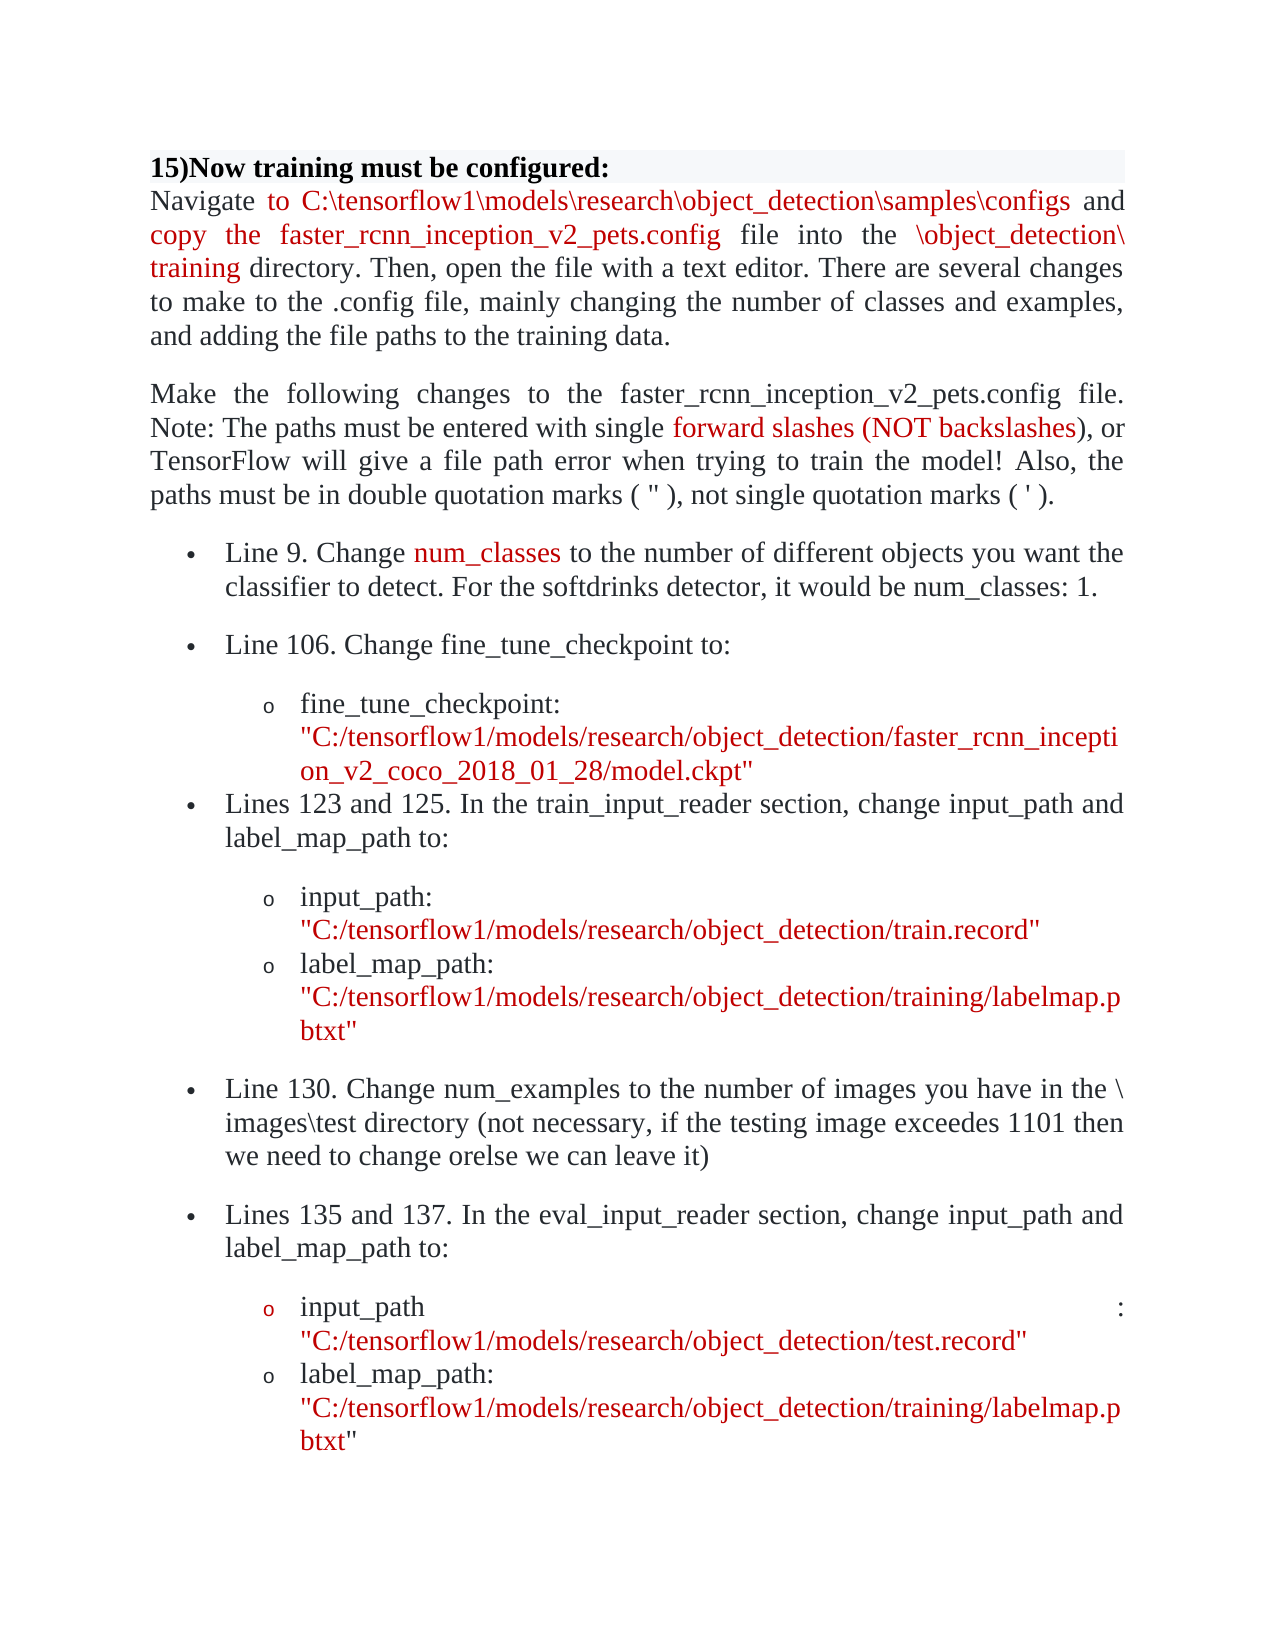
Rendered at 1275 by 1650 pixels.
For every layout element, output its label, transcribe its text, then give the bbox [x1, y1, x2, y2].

list fine_tune_checkpoint: "C:/tensorflow1/models/research/object_detection/faster_rcnn_inception_v2_coco_2018_01_28/model.ckpt" [262, 686, 1125, 787]
list input_path : "C:/tensorflow1/models/research/object_detection/test.record" [262, 1289, 1125, 1356]
text Make the following changes to the faster_rcnn_inception_v2_pets.config file. Note: The paths must be entered with single forward slashes (NOT backslashes), or TensorFlow will give a file path error when trying to train the model! Also, the paths must be in double quotation marks ( " ), not single quotation marks ( ' ). [150, 376, 1125, 510]
text 15)Now training must be configured: [150, 150, 1125, 183]
list label_map_path: "C:/tensorflow1/models/research/object_detection/training/labelmap.pbtxt" [262, 1356, 1125, 1457]
list Lines 123 and 125. In the train_input_reader section, change input_path and label_map_path to: [187, 787, 1125, 854]
list label_map_path: "C:/tensorflow1/models/research/object_detection/training/labelmap.pbtxt" [262, 946, 1125, 1046]
list Line 130. Change num_examples to the number of images you have in the \images\test directory (not necessary, if the testing image exceedes 1101 then we need to change orelse we can leave it) [187, 1071, 1125, 1172]
list Lines 135 and 137. In the eval_input_reader section, change input_path and label_map_path to: [187, 1197, 1125, 1264]
list Line 106. Change fine_tune_checkpoint to: [187, 627, 1125, 661]
list Line 9. Change num_classes to the number of different objects you want the classifier to detect. For the softdrinks detector, it would be num_classes: 1. [187, 535, 1125, 602]
text Navigate to C:\tensorflow1\models\research\object_detection\samples\configs and copy the faster_rcnn_inception_v2_pets.config file into the \object_detection\training directory. Then, open the file with a text editor. There are several changes to make to the .config file, mainly changing the number of classes and examples, and adding the file paths to the training data. [150, 183, 1125, 351]
list input_path: "C:/tensorflow1/models/research/object_detection/train.record" [262, 879, 1125, 946]
